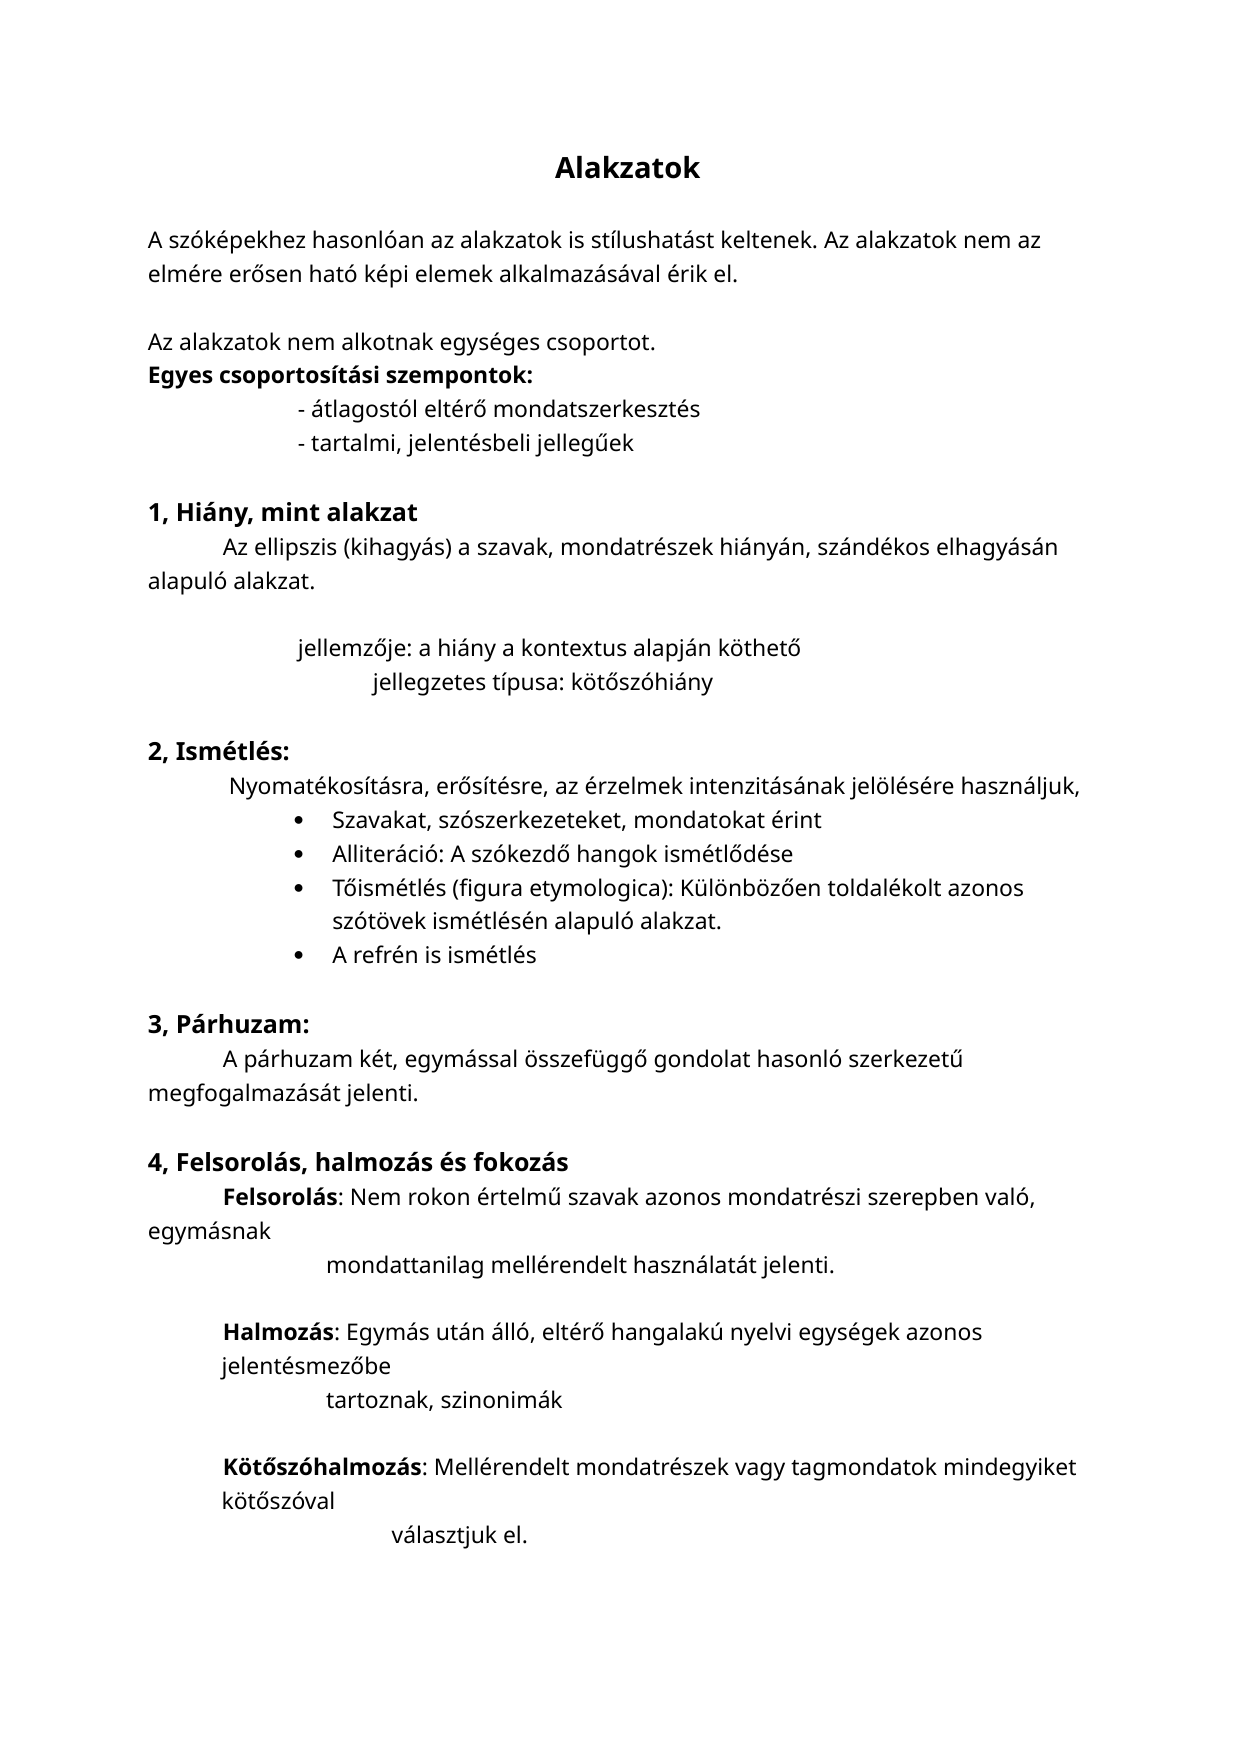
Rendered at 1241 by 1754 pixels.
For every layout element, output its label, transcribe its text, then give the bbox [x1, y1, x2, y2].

text Az ellipszis (kihagyás) a szavak, mondatrészek hiányán, szándékos elhagyásán alapuló alakzat. [148, 531, 1107, 596]
text Felsorolás: Nem rokon értelmű szavak azonos mondatrészi szerepben való, egymásnak [148, 1181, 1107, 1246]
text 1, Hiány, mint alakzat [148, 494, 1107, 528]
text tartoznak, szinonimák [221, 1384, 1107, 1415]
list A refrén is ismétlés [294, 939, 1107, 970]
text A párhuzam két, egymással összefüggő gondolat hasonló szerkezetű megfogalmazását jelenti. [148, 1043, 1107, 1108]
text Nyomatékosításra, erősítésre, az érzelmek intenzitásának jelölésére használjuk, [148, 770, 1107, 801]
text 4, Felsorolás, halmozás és fokozás [148, 1144, 1107, 1178]
text 3, Párhuzam: [148, 1006, 1107, 1041]
text Halmozás: Egymás után álló, eltérő hangalakú nyelvi egységek azonos jelentésmezőbe [221, 1316, 1107, 1381]
text Az alakzatok nem alkotnak egységes csoportot. [148, 325, 1107, 357]
text A szóképekhez hasonlóan az alakzatok is stílushatást keltenek. Az alakzatok nem az elmére erősen ható képi elemek alkalmazásával érik el. [148, 224, 1107, 289]
list Szavakat, szószerkezeteket, mondatokat érint [294, 804, 1107, 835]
text - tartalmi, jelentésbeli jellegűek [148, 427, 1107, 458]
text jellegzetes típusa: kötőszóhiány [148, 666, 1107, 697]
text jellemzője: a hiány a kontextus alapján köthető [148, 632, 1107, 663]
list Alliteráció: A szókezdő hangok ismétlődése [294, 838, 1107, 869]
text Egyes csoportosítási szempontok: [148, 359, 1107, 390]
text mondattanilag mellérendelt használatát jelenti. [148, 1249, 1107, 1280]
text - átlagostól eltérő mondatszerkesztés [148, 393, 1107, 424]
text 2, Ismétlés: [148, 733, 1107, 767]
list Tőismétlés (figura etymologica): Különbözően toldalékolt azonos szótövek ismétlésén alapuló alakzat. [294, 871, 1107, 936]
text Alakzatok [148, 148, 1107, 187]
text választjuk el. [221, 1519, 1107, 1550]
text Kötőszóhalmozás: Mellérendelt mondatrészek vagy tagmondatok mindegyiket kötőszóval [221, 1451, 1107, 1516]
